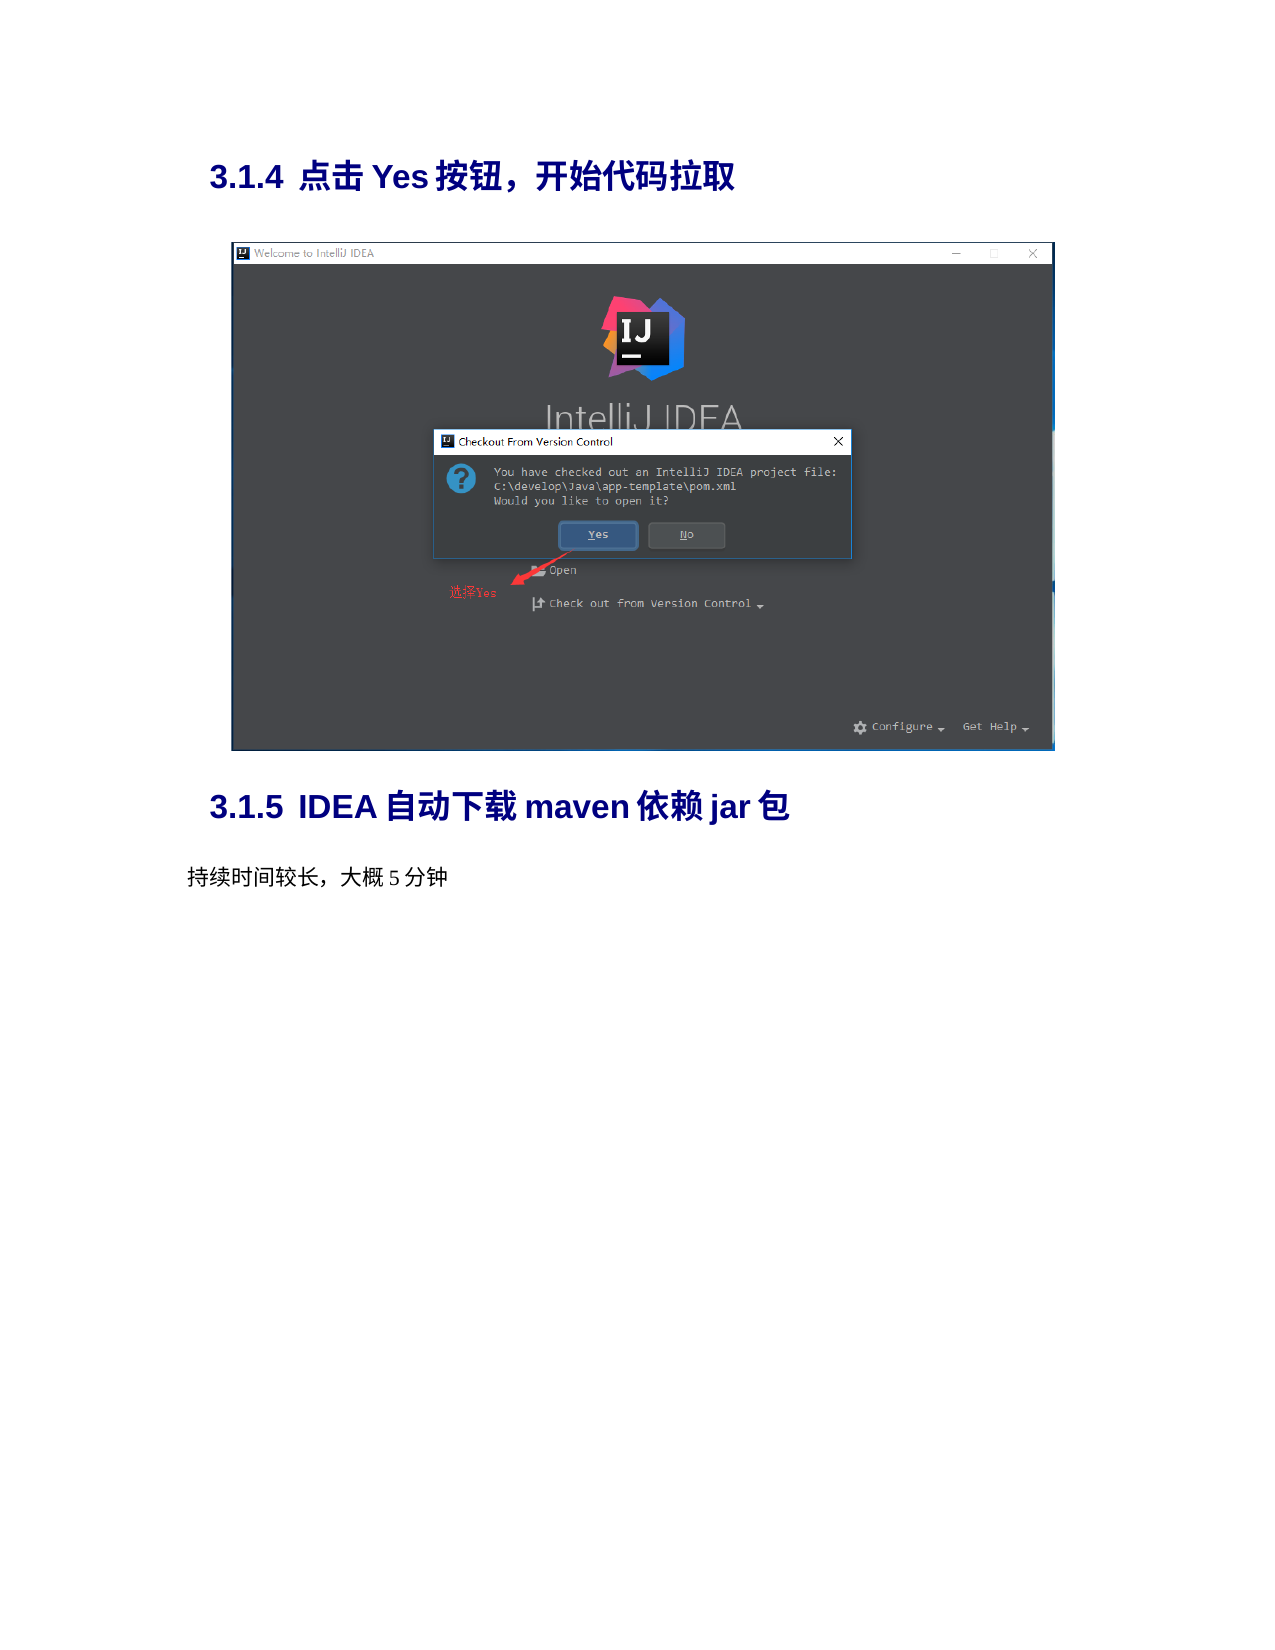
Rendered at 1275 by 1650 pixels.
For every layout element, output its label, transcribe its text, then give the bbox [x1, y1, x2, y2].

subtitle 点击Yes按钮，开始代码拉取 [209, 150, 1066, 198]
text 持续时间较长，大概5分钟 [187, 860, 1087, 892]
picture [231, 242, 1056, 751]
subtitle IDEA自动下载maven依赖jar包 [209, 779, 1066, 828]
